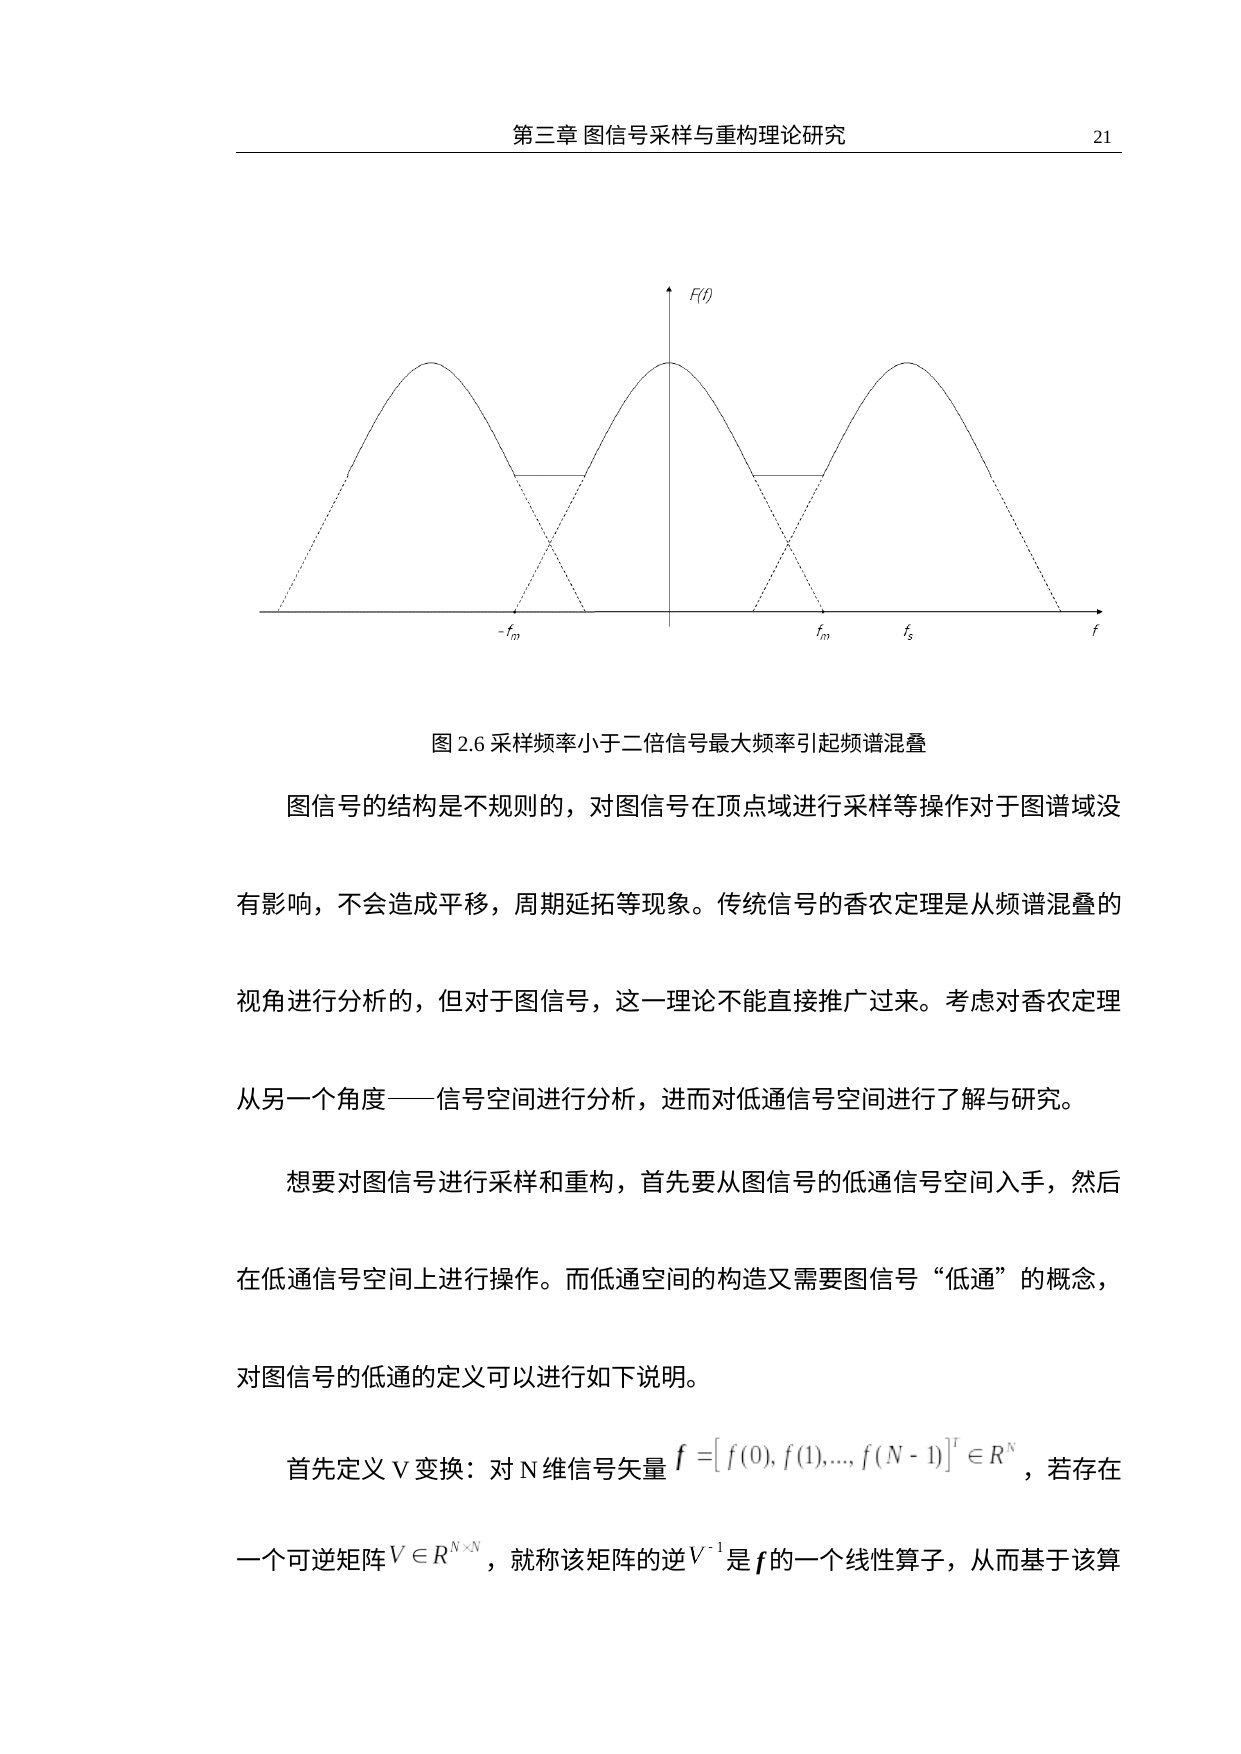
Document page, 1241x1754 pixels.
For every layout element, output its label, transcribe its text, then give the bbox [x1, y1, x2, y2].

text 想要对图信号进行采样和重构，首先要从图信号的低通信号空间入手，然后在低通信号空间上进行操作。而低通空间的构造又需要图信号“低通”的概念，对图信号的低通的定义可以进行如下说明。 [236, 1148, 1122, 1408]
text 首先定义V变换：对N维信号矢量，若存在一个可逆矩阵，就称该矩阵的逆是f的一个线性算子，从而基于该算子的对输入图信号矢量f的变换称为V变换，定义如下 [236, 1426, 1122, 1589]
table_cell 图2.6 采样频率小于二倍信号最大频率引起频谱混叠 [236, 726, 1122, 772]
table_header [236, 191, 1122, 726]
picture [247, 191, 1134, 690]
text 图信号的结构是不规则的，对图信号在顶点域进行采样等操作对于图谱域没有影响，不会造成平移，周期延拓等现象。传统信号的香农定理是从频谱混叠的视角进行分析的，但对于图信号，这一理论不能直接推广过来。考虑对香农定理从另一个角度——信号空间进行分析，进而对低通信号空间进行了解与研究。 [236, 772, 1122, 1130]
